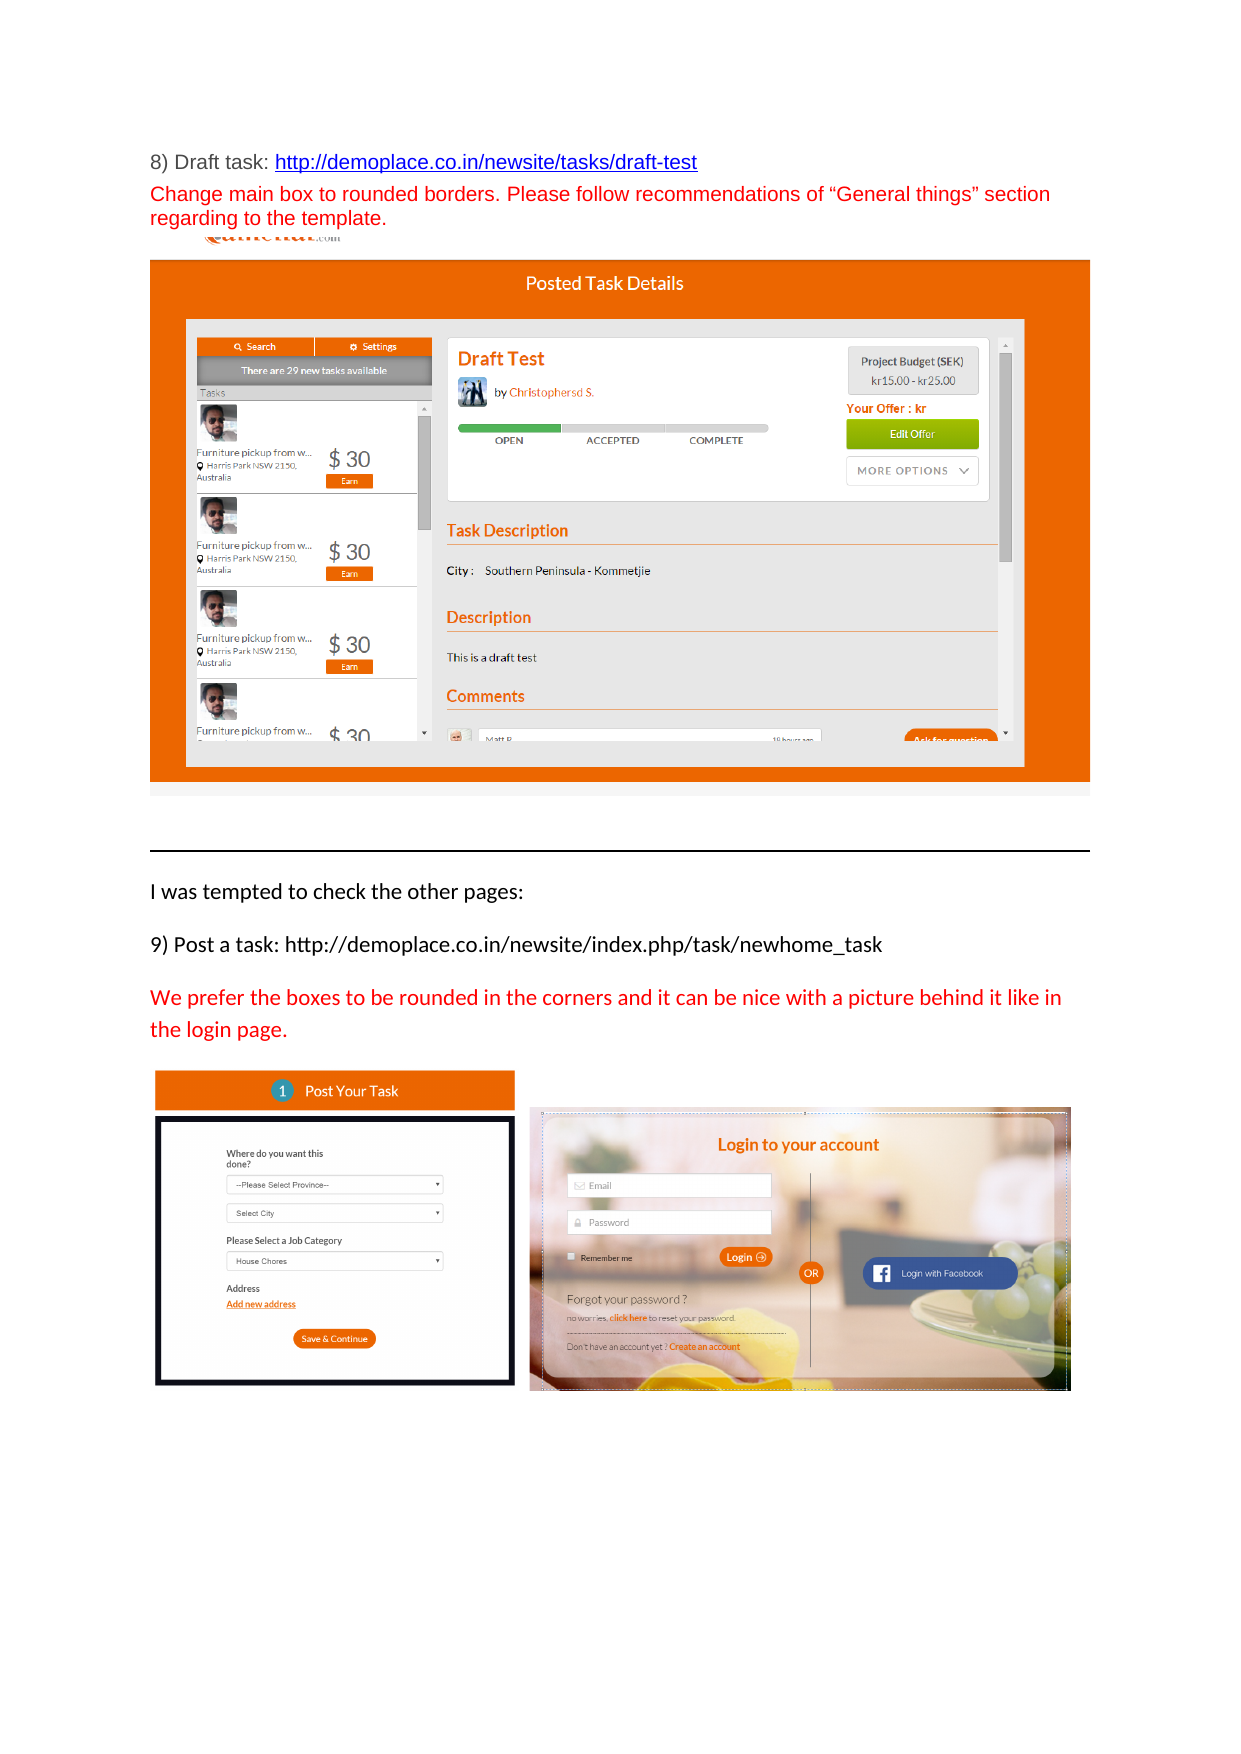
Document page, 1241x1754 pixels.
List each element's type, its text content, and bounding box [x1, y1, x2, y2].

text 9) Post a task: http://demoplace.co.in/newsite/index.php/task/newhome_task [150, 930, 1090, 958]
text Change main box to rounded borders. Please follow recommendations of “General things” section regarding to the template. [150, 182, 1090, 230]
text 8) Draft task: http://demoplace.co.in/newsite/tasks/draft-test [150, 150, 1090, 174]
picture [150, 1068, 520, 1391]
text I was tempted to check the other pages: [150, 877, 1090, 905]
picture [529, 1107, 1072, 1391]
picture [150, 237, 1091, 796]
text We prefer the boxes to be rounded in the corners and it can be nice with a picture behind it like in the login page. [150, 983, 1090, 1043]
